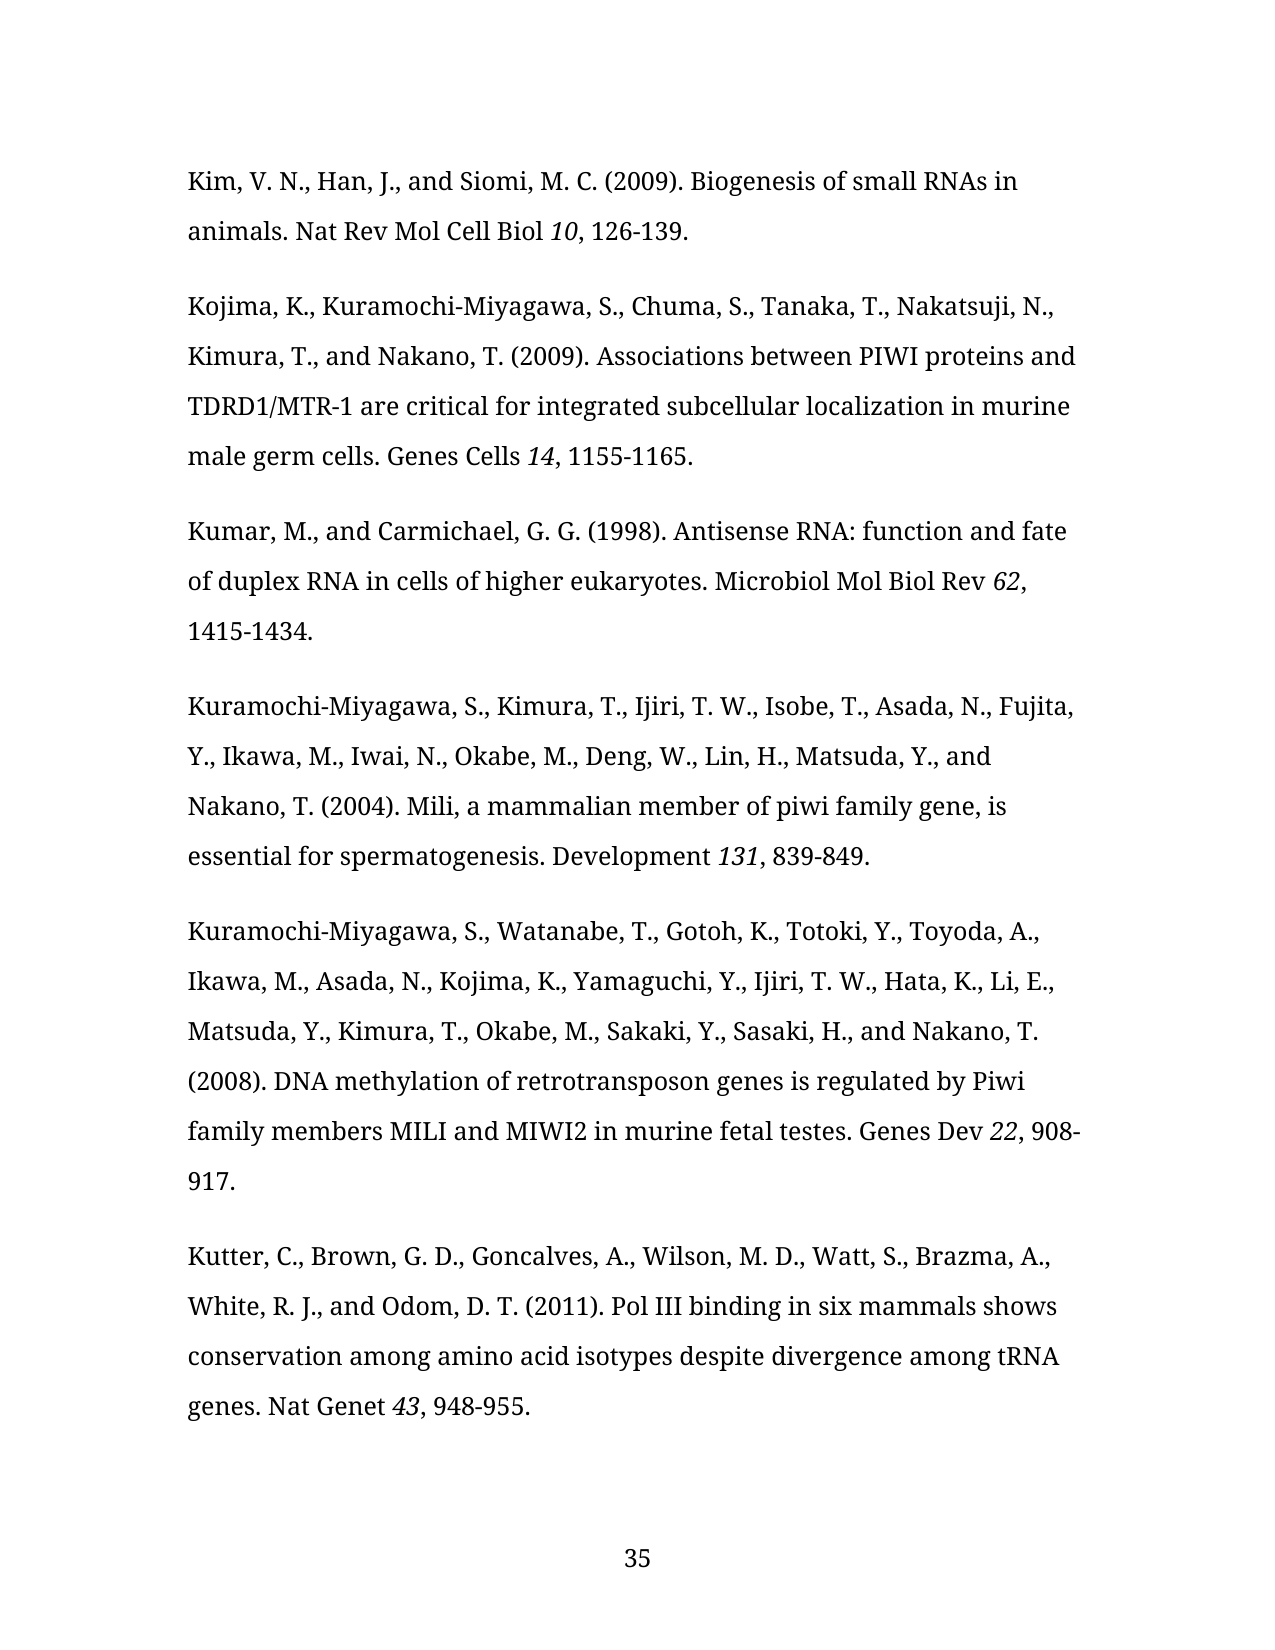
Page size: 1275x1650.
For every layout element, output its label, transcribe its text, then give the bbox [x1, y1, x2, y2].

list Kuramochi-Miyagawa, S., Kimura, T., Ijiri, T. W., Isobe, T., Asada, N., Fujita, Y., Ikawa, M., Iwai, N., Okabe, M., Deng, W., Lin, H., Matsuda, Y., and Nakano, T. (2004). Mili, a mammalian member of piwi family gene, is essential for spermatogenesis. Development 131, 839-849. [187, 675, 1087, 875]
list Kutter, C., Brown, G. D., Goncalves, A., Wilson, M. D., Watt, S., Brazma, A., White, R. J., and Odom, D. T. (2011). Pol III binding in six mammals shows conservation among amino acid isotypes despite divergence among tRNA genes. Nat Genet 43, 948-955. [187, 1225, 1087, 1425]
list Kojima, K., Kuramochi-Miyagawa, S., Chuma, S., Tanaka, T., Nakatsuji, N., Kimura, T., and Nakano, T. (2009). Associations between PIWI proteins and TDRD1/MTR-1 are critical for integrated subcellular localization in murine male germ cells. Genes Cells 14, 1155-1165. [187, 275, 1087, 475]
list Kim, V. N., Han, J., and Siomi, M. C. (2009). Biogenesis of small RNAs in animals. Nat Rev Mol Cell Biol 10, 126-139. [187, 150, 1087, 250]
list Kumar, M., and Carmichael, G. G. (1998). Antisense RNA: function and fate of duplex RNA in cells of higher eukaryotes. Microbiol Mol Biol Rev 62, 1415-1434. [187, 500, 1087, 650]
list Kuramochi-Miyagawa, S., Watanabe, T., Gotoh, K., Totoki, Y., Toyoda, A., Ikawa, M., Asada, N., Kojima, K., Yamaguchi, Y., Ijiri, T. W., Hata, K., Li, E., Matsuda, Y., Kimura, T., Okabe, M., Sakaki, Y., Sasaki, H., and Nakano, T. (2008). DNA methylation of retrotransposon genes is regulated by Piwi family members MILI and MIWI2 in murine fetal testes. Genes Dev 22, 908-917. [187, 900, 1087, 1200]
